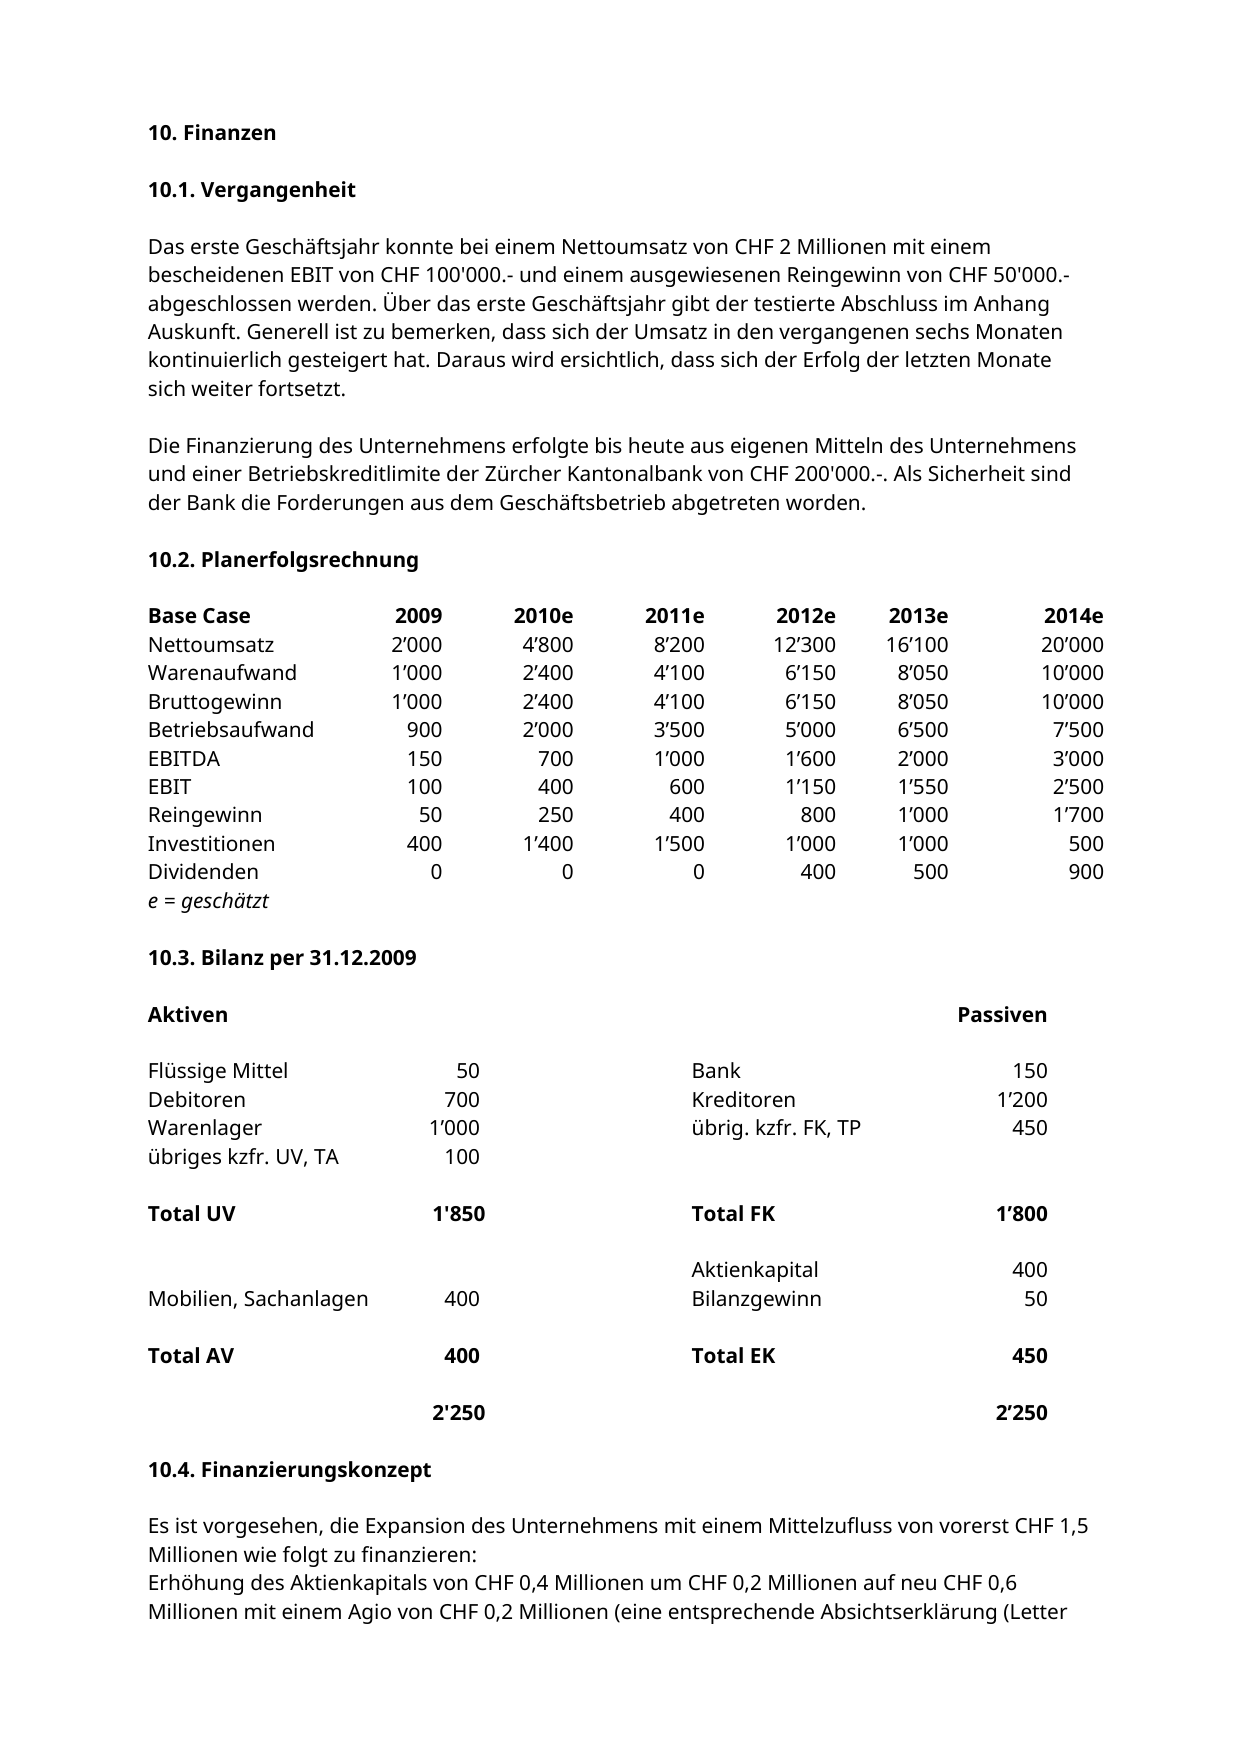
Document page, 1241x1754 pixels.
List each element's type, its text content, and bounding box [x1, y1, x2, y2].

text EBIT 100 400 600 1’150 1’550 2’500 [148, 772, 1092, 801]
text Warenaufwand 1’000 2’400 4’100 6’150 8’050 10’000 [148, 658, 1092, 687]
text Bruttogewinn 1’000 2’400 4’100 6’150 8’050 10’000 [148, 687, 1092, 715]
text 10.2. Planerfolgsrechnung [148, 545, 1092, 573]
text Reingewinn 50 250 400 800 1’000 1’700 [148, 801, 1092, 829]
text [148, 1568, 1092, 1625]
text 2'250 2’250 [148, 1398, 1092, 1426]
text 10.4. Finanzierungskonzept [148, 1455, 1092, 1483]
text Total UV 1'850 Total FK 1’800 [148, 1199, 1092, 1227]
text EBITDA 150 700 1’000 1’600 2’000 3’000 [148, 744, 1092, 772]
text Betriebsaufwand 900 2’000 3’500 5’000 6’500 7’500 [148, 715, 1092, 744]
text Mobilien, Sachanlagen 400 Bilanzgewinn 50 [148, 1284, 1092, 1312]
subtitle Aktiven Passiven [148, 1000, 1092, 1028]
text Base Case 2009 2010e 2011e 2012e 2013e 2014e [148, 602, 1092, 630]
text Debitoren 700 Kreditoren 1’200 [148, 1085, 1092, 1113]
text übriges kzfr. UV, TA 100 [148, 1142, 1092, 1170]
text Dividenden 0 0 0 400 500 900 [148, 857, 1092, 886]
text 10.3. Bilanz per 31.12.2009 [148, 943, 1092, 971]
text e = geschätzt [148, 886, 1092, 914]
text Nettoumsatz 2’000 4’800 8’200 12’300 16’100 20’000 [148, 630, 1092, 658]
text 10.1. Vergangenheit [148, 175, 1092, 203]
text Die Finanzierung des Unternehmens erfolgte bis heute aus eigenen Mitteln des Unternehmens und einer Betriebskreditlimite der Zürcher Kantonalbank von CHF 200'000.-. Als Sicherheit sind der Bank die Forderungen aus dem Geschäftsbetrieb abgetreten worden. [148, 431, 1092, 516]
text Warenlager 1’000 übrig. kzfr. FK, TP 450 [148, 1113, 1092, 1142]
text Flüssige Mittel 50 Bank 150 [148, 1057, 1092, 1085]
text Aktienkapital 400 [148, 1256, 1092, 1284]
text Das erste Geschäftsjahr konnte bei einem Nettoumsatz von CHF 2 Millionen mit einem bescheidenen EBIT von CHF 100'000.- und einem ausgewiesenen Reingewinn von CHF 50'000.- abgeschlossen werden. Über das erste Geschäftsjahr gibt der testierte Abschluss im Anhang Auskunft. Generell ist zu bemerken, dass sich der Umsatz in den vergangenen sechs Monaten kontinuierlich gesteigert hat. Daraus wird ersichtlich, dass sich der Erfolg der letzten Monate sich weiter fortsetzt. [148, 232, 1092, 402]
text Es ist vorgesehen, die Expansion des Unternehmens mit einem Mittelzufluss von vorerst CHF 1,5 Millionen wie folgt zu finanzieren: [148, 1512, 1092, 1568]
text Total AV 400 Total EK 450 [148, 1341, 1092, 1369]
text Investitionen 400 1’400 1’500 1’000 1’000 500 [148, 829, 1092, 857]
text 10. Finanzen [148, 118, 1092, 147]
